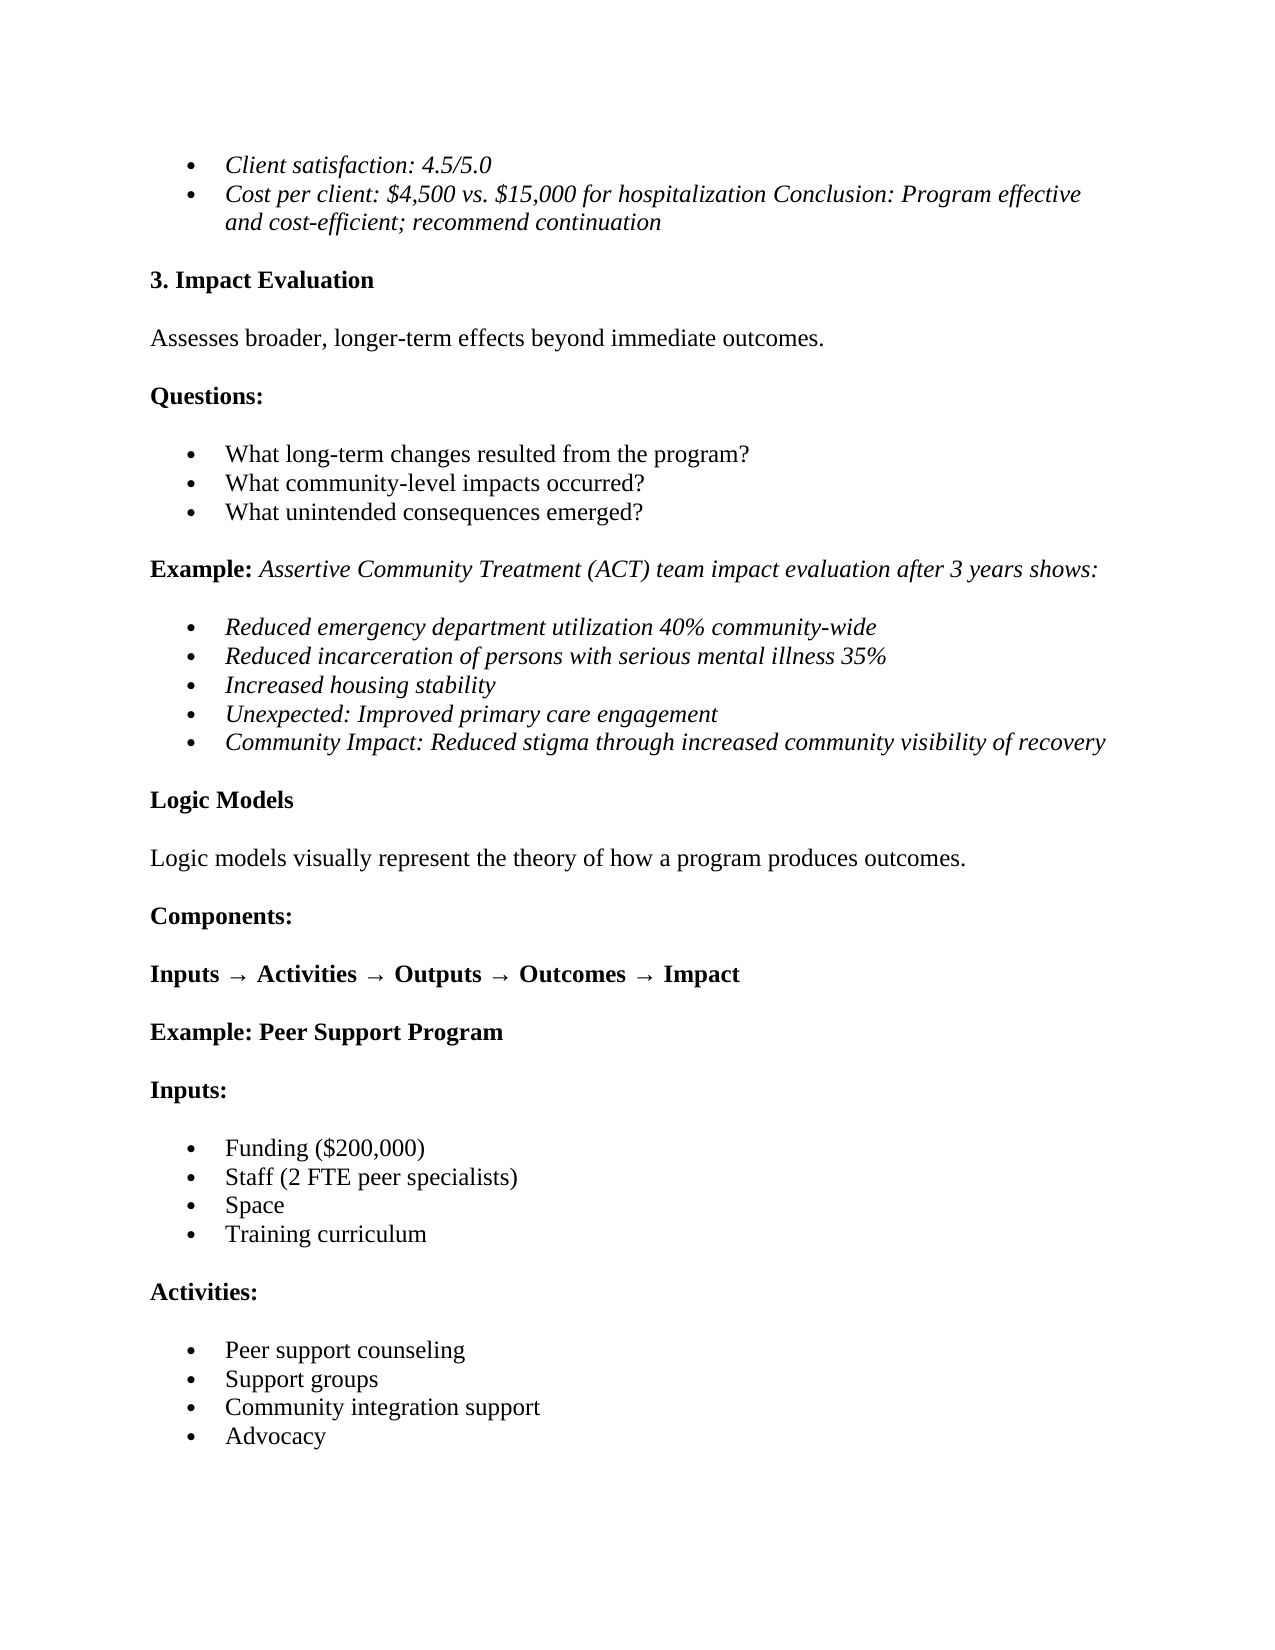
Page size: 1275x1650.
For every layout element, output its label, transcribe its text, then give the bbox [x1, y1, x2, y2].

text Questions: [150, 381, 1125, 410]
text Example: Peer Support Program [150, 1017, 1125, 1046]
text Example: Assertive Community Treatment (ACT) team impact evaluation after 3 years shows: [150, 554, 1125, 583]
list Advocacy [187, 1421, 1125, 1450]
list Funding ($200,000) [187, 1133, 1125, 1162]
text Inputs → Activities → Outputs → Outcomes → Impact [150, 959, 1125, 988]
list Unexpected: Improved primary care engagement [187, 699, 1125, 727]
list Increased housing stability [187, 670, 1125, 699]
text Logic Models [150, 785, 1125, 814]
list Community integration support [187, 1392, 1125, 1421]
text 3. Impact Evaluation [150, 265, 1125, 294]
text Logic models visually represent the theory of how a program produces outcomes. [150, 843, 1125, 872]
list Community Impact: Reduced stigma through increased community visibility of recovery [187, 727, 1125, 756]
list Cost per client: $4,500 vs. $15,000 for hospitalization Conclusion: Program effective and cost-efficient; recommend continuation [187, 179, 1125, 236]
text Components: [150, 901, 1125, 930]
text Assesses broader, longer-term effects beyond immediate outcomes. [150, 323, 1125, 352]
list Client satisfaction: 4.5/5.0 [187, 150, 1125, 179]
list Reduced incarceration of persons with serious mental illness 35% [187, 641, 1125, 670]
list What community-level impacts occurred? [187, 468, 1125, 497]
list Space [187, 1190, 1125, 1219]
text Inputs: [150, 1075, 1125, 1104]
list Reduced emergency department utilization 40% community-wide [187, 612, 1125, 641]
list Staff (2 FTE peer specialists) [187, 1162, 1125, 1190]
list Training curriculum [187, 1219, 1125, 1248]
list Support groups [187, 1364, 1125, 1392]
list Peer support counseling [187, 1335, 1125, 1364]
text Activities: [150, 1277, 1125, 1306]
list What unintended consequences emerged? [187, 497, 1125, 525]
list What long-term changes resulted from the program? [187, 439, 1125, 468]
